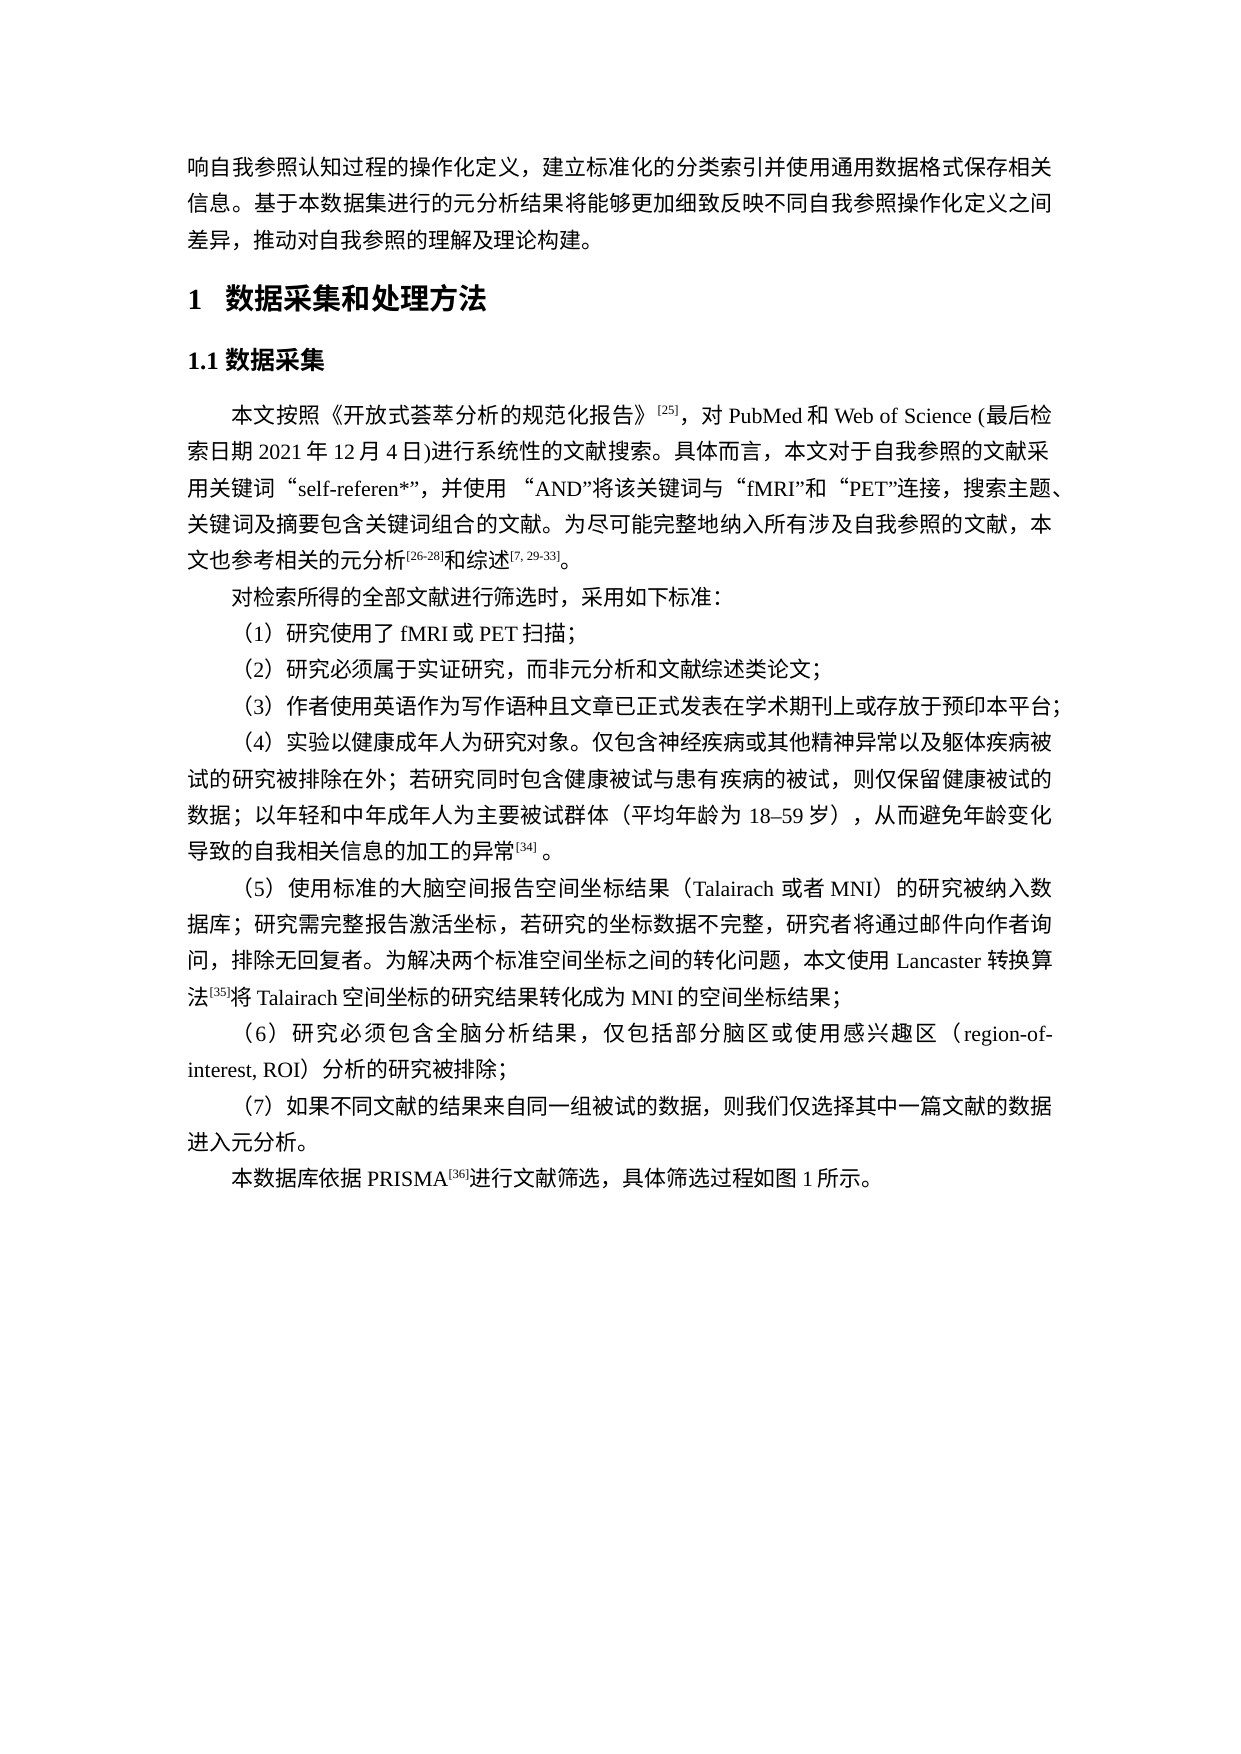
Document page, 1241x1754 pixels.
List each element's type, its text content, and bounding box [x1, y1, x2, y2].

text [187, 150, 1053, 254]
text （2）研究必须属于实证研究，而非元分析和文献综述类论文； [187, 652, 1053, 684]
text （4）实验以健康成年人为研究对象。仅包含神经疾病或其他精神异常以及躯体疾病被试的研究被排除在外；若研究同时包含健康被试与患有疾病的被试，则仅保留健康被试的数据；以年轻和中年成年人为主要被试群体（平均年龄为18–59岁），从而避免年龄变化导致的自我相关信息的加工的异常[34] 。 [187, 725, 1053, 866]
text 本文按照《开放式荟萃分析的规范化报告》[25]，对PubMed和Web of Science (最后检索日期2021年12月4日)进行系统性的文献搜索。具体而言，本文对于自我参照的文献采用关键词“self-referen*”，并使用 “AND”将该关键词与“fMRI”和“PET”连接，搜索主题、关键词及摘要包含关键词组合的文献。为尽可能完整地纳入所有涉及自我参照的文献，本文也参考相关的元分析[26-28]和综述[7, 29-33]。 [187, 398, 1053, 575]
text （7）如果不同文献的结果来自同一组被试的数据，则我们仅选择其中一篇文献的数据进入元分析。 [187, 1089, 1053, 1157]
text （1）研究使用了fMRI或PET扫描； [187, 616, 1053, 648]
text 本数据库依据PRISMA[36]进行文献筛选，具体筛选过程如图1所示。 [187, 1161, 1053, 1193]
text （6）研究必须包含全脑分析结果，仅包括部分脑区或使用感兴趣区（region-of-interest, ROI）分析的研究被排除； [187, 1016, 1053, 1084]
text （5）使用标准的大脑空间报告空间坐标结果（Talairach 或者MNI）的研究被纳入数据库；研究需完整报告激活坐标，若研究的坐标数据不完整，研究者将通过邮件向作者询问，排除无回复者。为解决两个标准空间坐标之间的转化问题，本文使用Lancaster 转换算法[35]将Talairach空间坐标的研究结果转化成为MNI的空间坐标结果； [187, 871, 1053, 1011]
subtitle 数据采集和处理方法 [187, 275, 1053, 318]
text （3）作者使用英语作为写作语种且文章已正式发表在学术期刊上或存放于预印本平台； [187, 689, 1053, 721]
subtitle 1.1 数据采集 [187, 340, 1053, 376]
text 对检索所得的全部文献进行筛选时，采用如下标准： [187, 580, 1053, 611]
